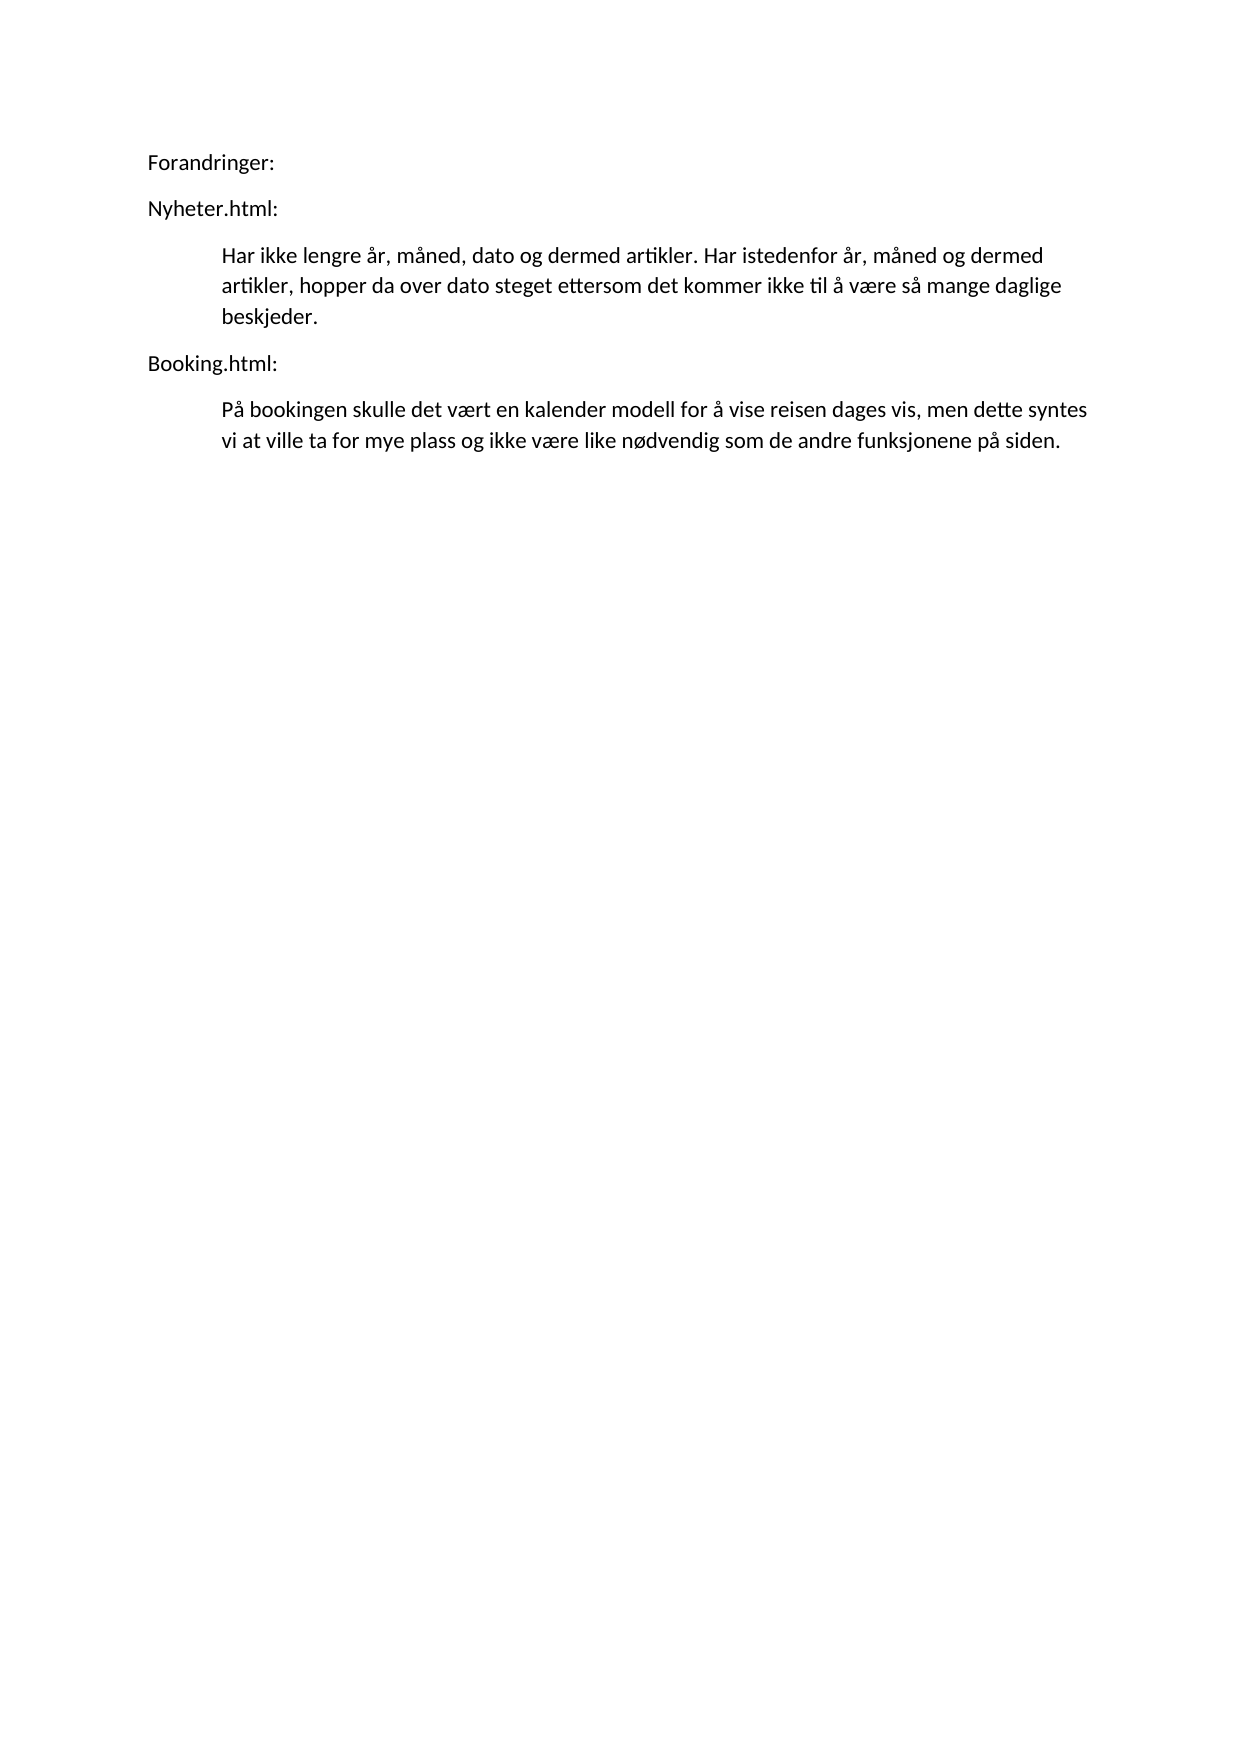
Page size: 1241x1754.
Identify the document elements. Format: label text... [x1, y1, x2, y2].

text Forandringer: [148, 148, 1093, 176]
text Booking.html: [148, 349, 1093, 377]
text Har ikke lengre år, måned, dato og dermed artikler. Har istedenfor år, måned og dermed artikler, hopper da over dato steget ettersom det kommer ikke til å være så mange daglige beskjeder. [221, 241, 1093, 330]
text På bookingen skulle det vært en kalender modell for å vise reisen dages vis, men dette syntes vi at ville ta for mye plass og ikke være like nødvendig som de andre funksjonene på siden. [148, 396, 1093, 454]
text Nyheter.html: [148, 194, 1093, 222]
